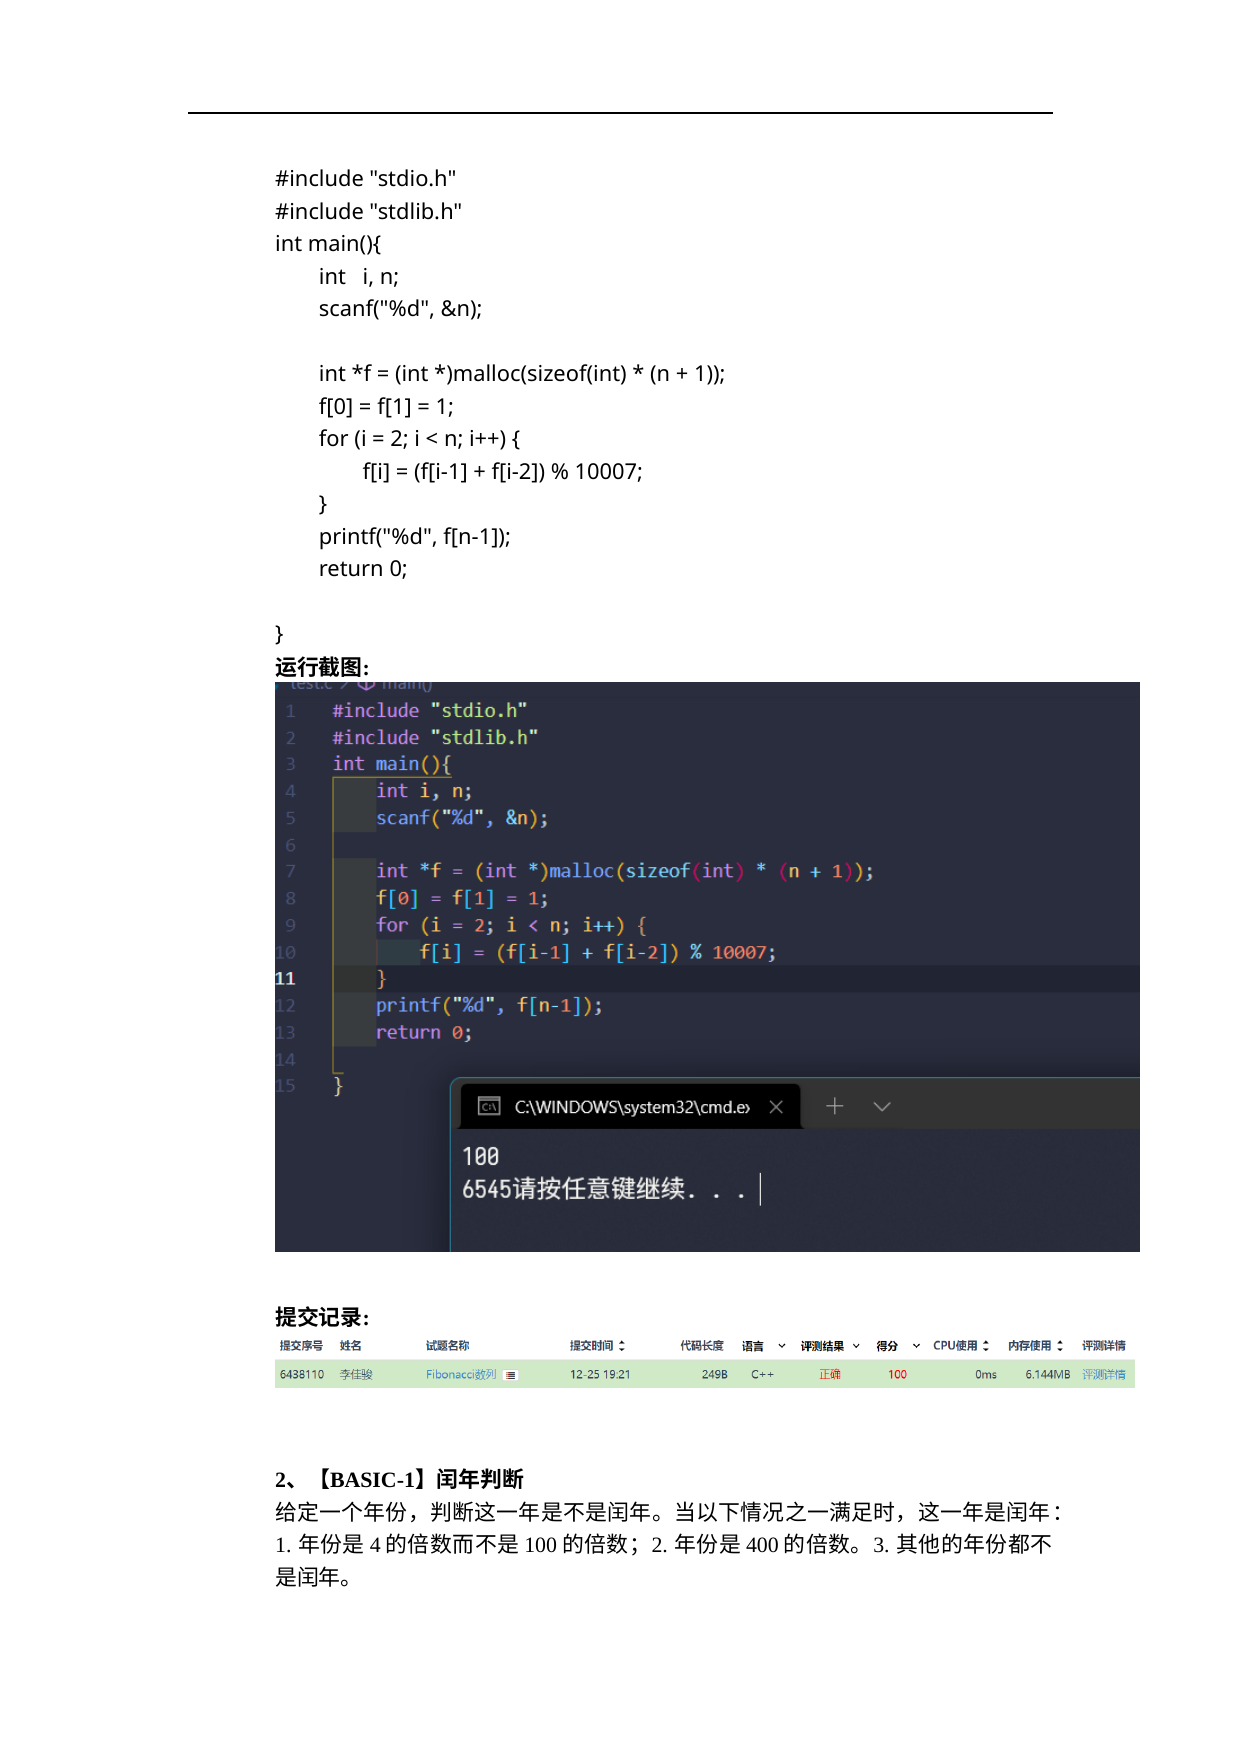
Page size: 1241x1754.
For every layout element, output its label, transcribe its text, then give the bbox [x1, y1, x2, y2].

text int i, n; [231, 259, 1053, 292]
text f[0] = f[1] = 1; [231, 389, 1053, 422]
list 给定一个年份，判断这一年是不是闰年。当以下情况之一满足时，这一年是闰年：1. 年份是4的倍数而不是100的倍数；2. 年份是400的倍数。3. 其他的年份都不是闰年。 [275, 1494, 1053, 1592]
text return 0; [231, 552, 1053, 584]
list 运行截图: [275, 649, 1053, 682]
text } [231, 487, 1053, 519]
text scanf("%d", &n); [231, 292, 1053, 324]
list 提交记录: [275, 1299, 1053, 1332]
text } [231, 617, 1053, 649]
text int *f = (int *)malloc(sizeof(int) * (n + 1)); [231, 357, 1053, 389]
list 2、【BASIC-1】闰年判断 [275, 1462, 1053, 1494]
text printf("%d", f[n-1]); [231, 519, 1053, 552]
picture [275, 1332, 1140, 1388]
text for (i = 2; i < n; i++) { [231, 422, 1053, 454]
text #include "stdio.h" [231, 162, 1053, 194]
text #include "stdlib.h" [231, 194, 1053, 227]
picture [275, 682, 1140, 1252]
text f[i] = (f[i-1] + f[i-2]) % 10007; [231, 454, 1053, 487]
text int main(){ [231, 227, 1053, 259]
